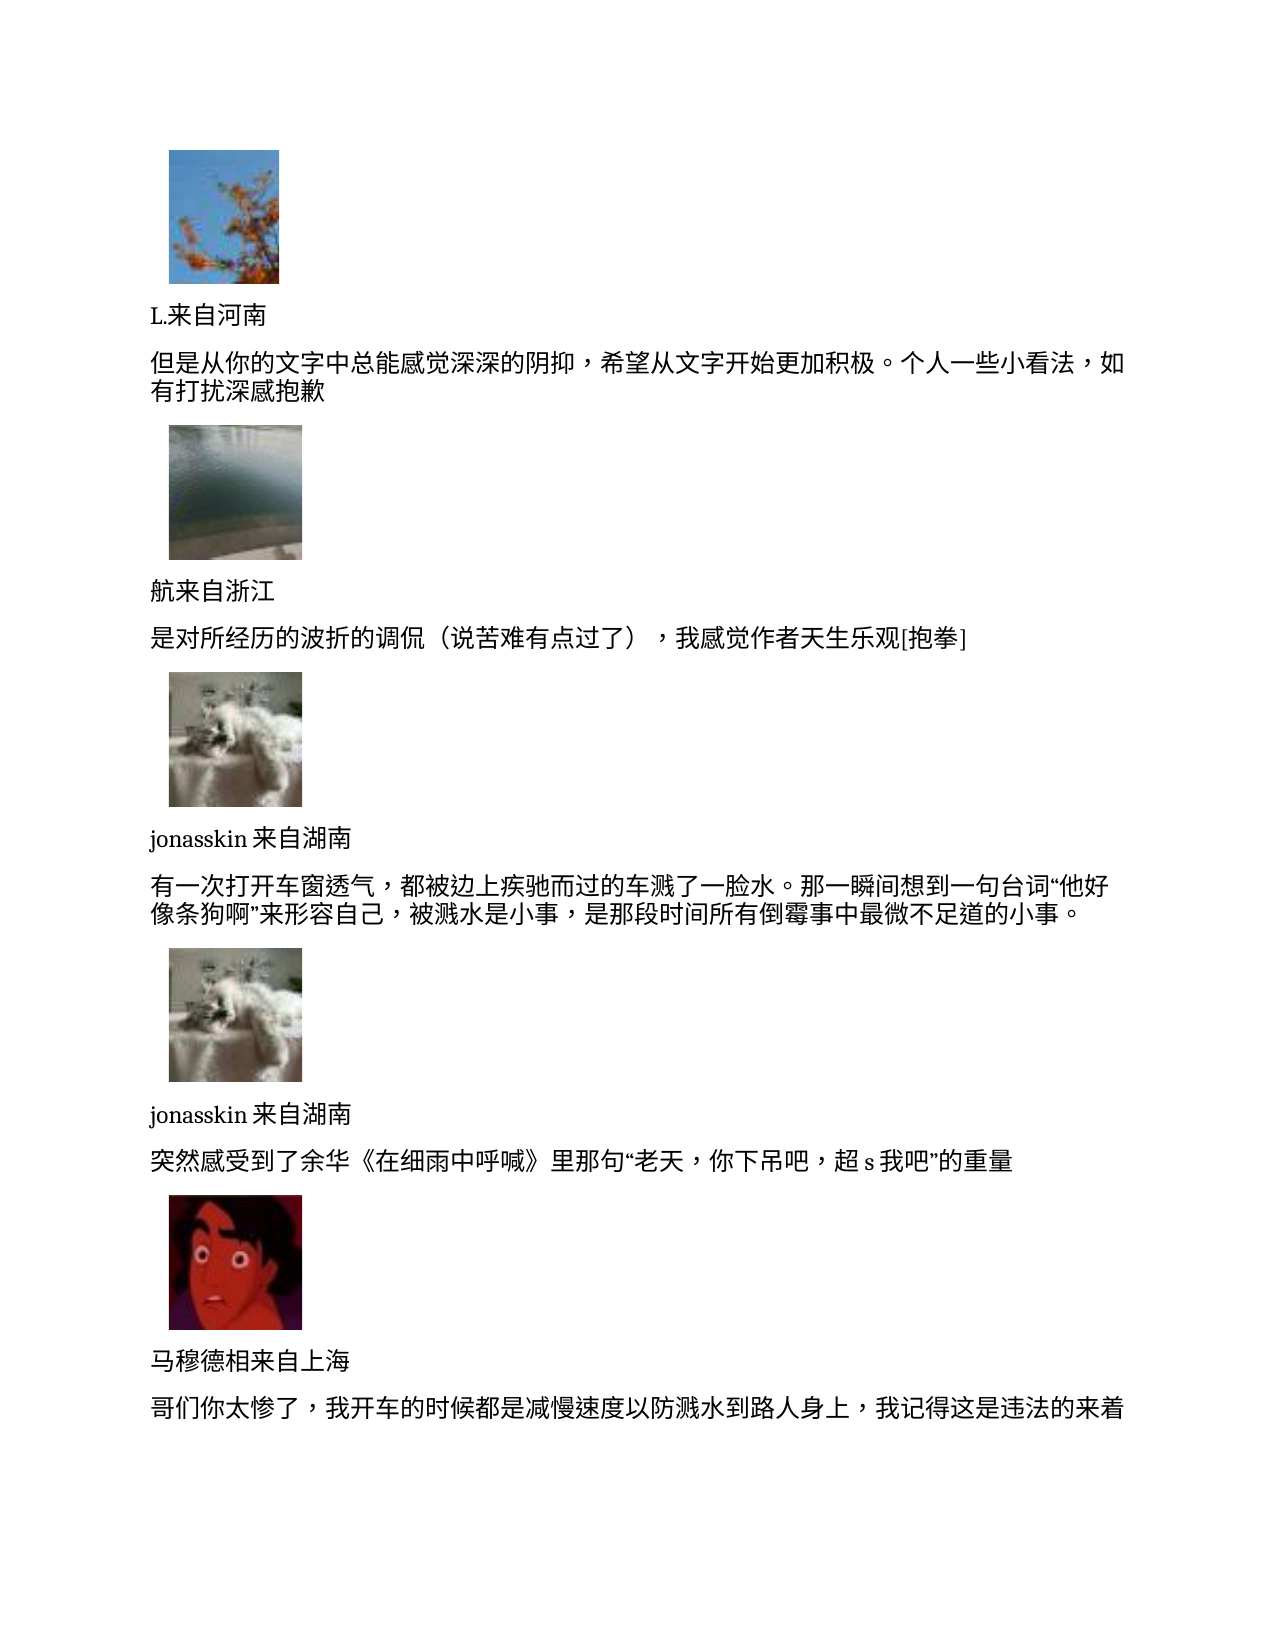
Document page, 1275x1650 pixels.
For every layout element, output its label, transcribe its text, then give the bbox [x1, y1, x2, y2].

text 但是从你的文字中总能感觉深深的阴抑，希望从文字开始更加积极。个人一些小看法，如有打扰深感抱歉 [150, 349, 1125, 407]
text 是对所经历的波折的调侃（说苦难有点过了），我感觉作者天生乐观[抱拳] [150, 625, 1125, 654]
text 有一次打开车窗透气，都被边上疾驰而过的车溅了一脸水。那一瞬间想到一句台词“他好像条狗啊”来形容自己，被溅水是小事，是那段时间所有倒霉事中最微不足道的小事。 [150, 872, 1125, 930]
text 航来自浙江 [150, 578, 1125, 607]
picture [168, 425, 303, 560]
picture [168, 948, 303, 1082]
picture [168, 1195, 303, 1330]
text jonasskin来自湖南 [150, 825, 1125, 854]
picture [168, 672, 303, 807]
text 突然感受到了余华《在细雨中呼喊》里那句“老天，你下吊吧，超s我吧”的重量 [150, 1148, 1125, 1177]
text 马穆德相来自上海 [150, 1348, 1125, 1377]
text 哥们你太惨了，我开车的时候都是减慢速度以防溅水到路人身上，我记得这是违法的来着 [150, 1395, 1125, 1424]
picture [168, 150, 280, 284]
text L.来自河南 [150, 302, 1125, 331]
text jonasskin来自湖南 [150, 1101, 1125, 1129]
